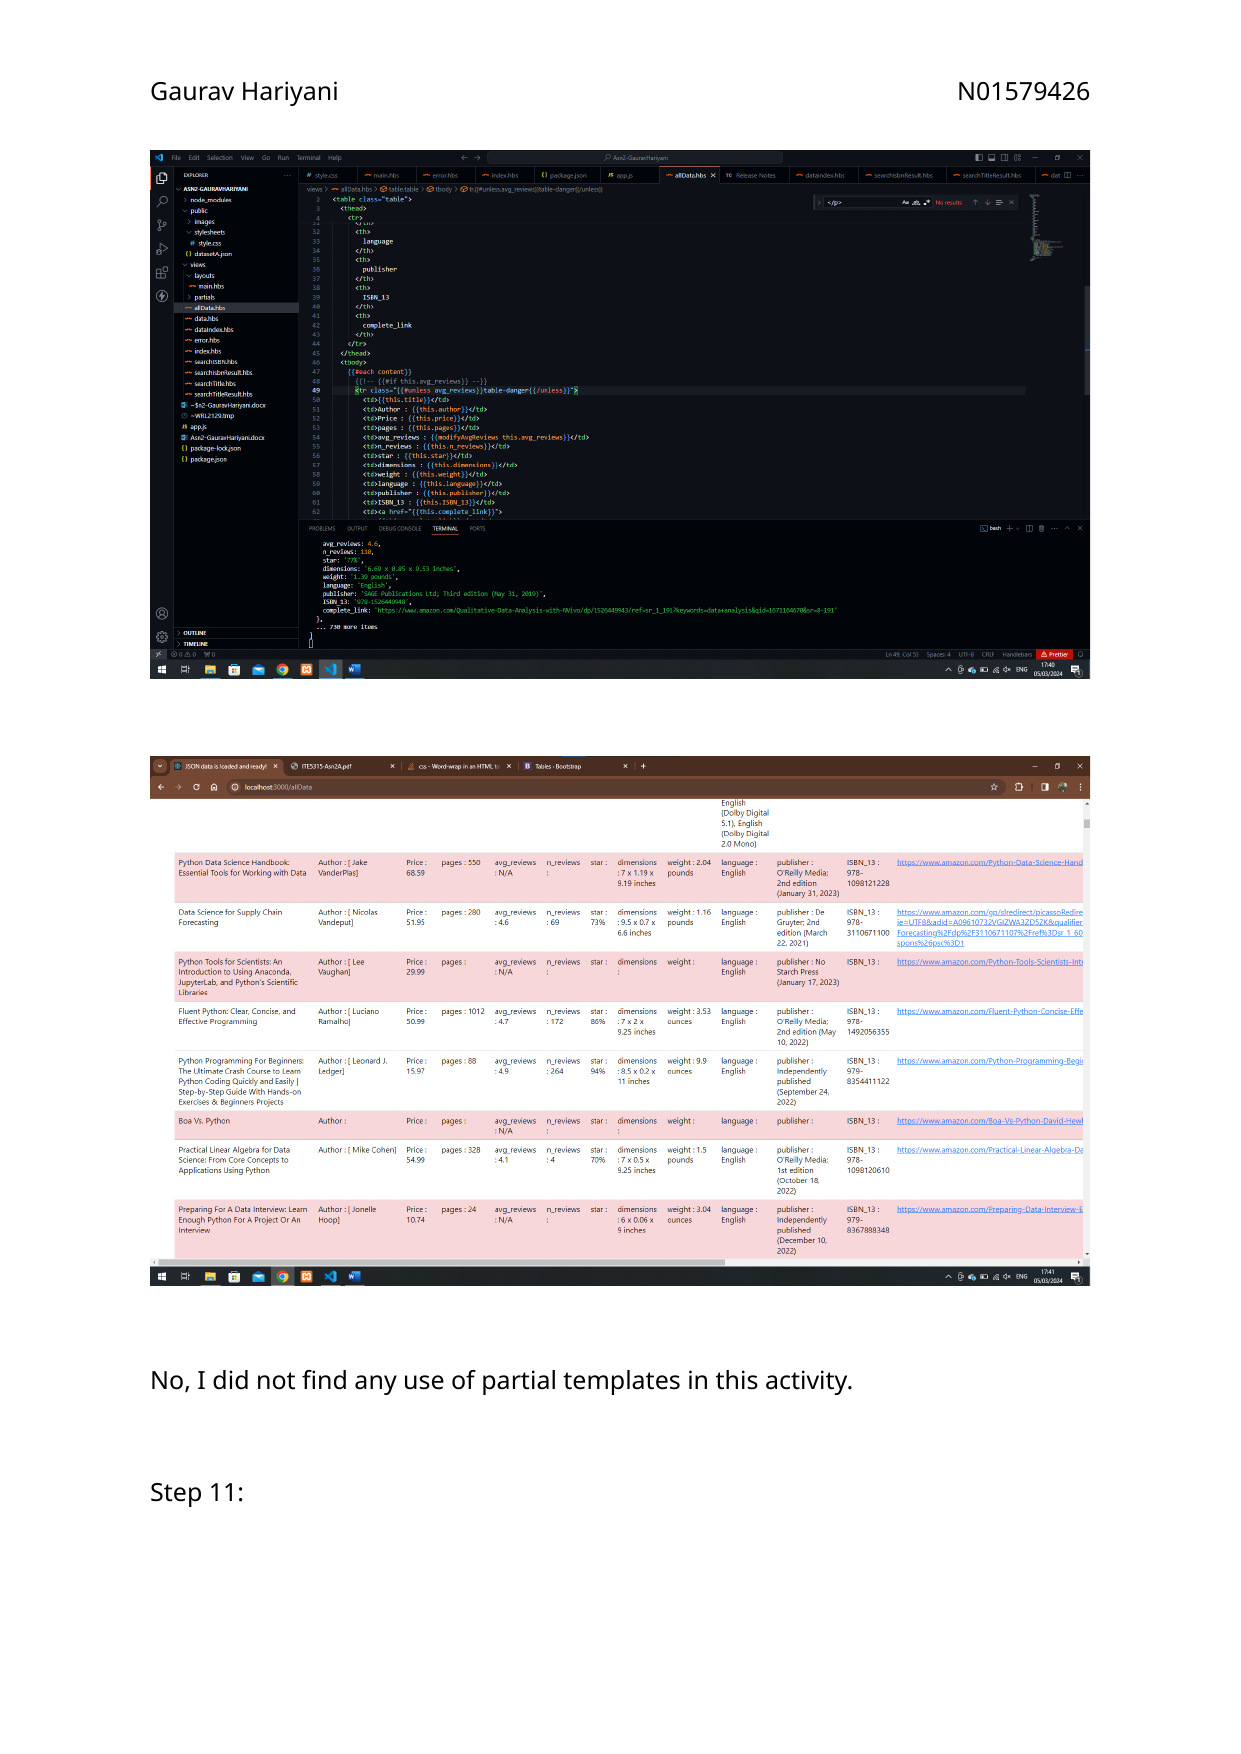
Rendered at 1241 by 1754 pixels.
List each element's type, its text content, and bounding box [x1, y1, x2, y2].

text Step 11: [150, 1474, 1090, 1509]
picture [150, 150, 1091, 679]
text No, I did not find any use of partial templates in this activity. [150, 1363, 1090, 1397]
picture [150, 756, 1091, 1286]
